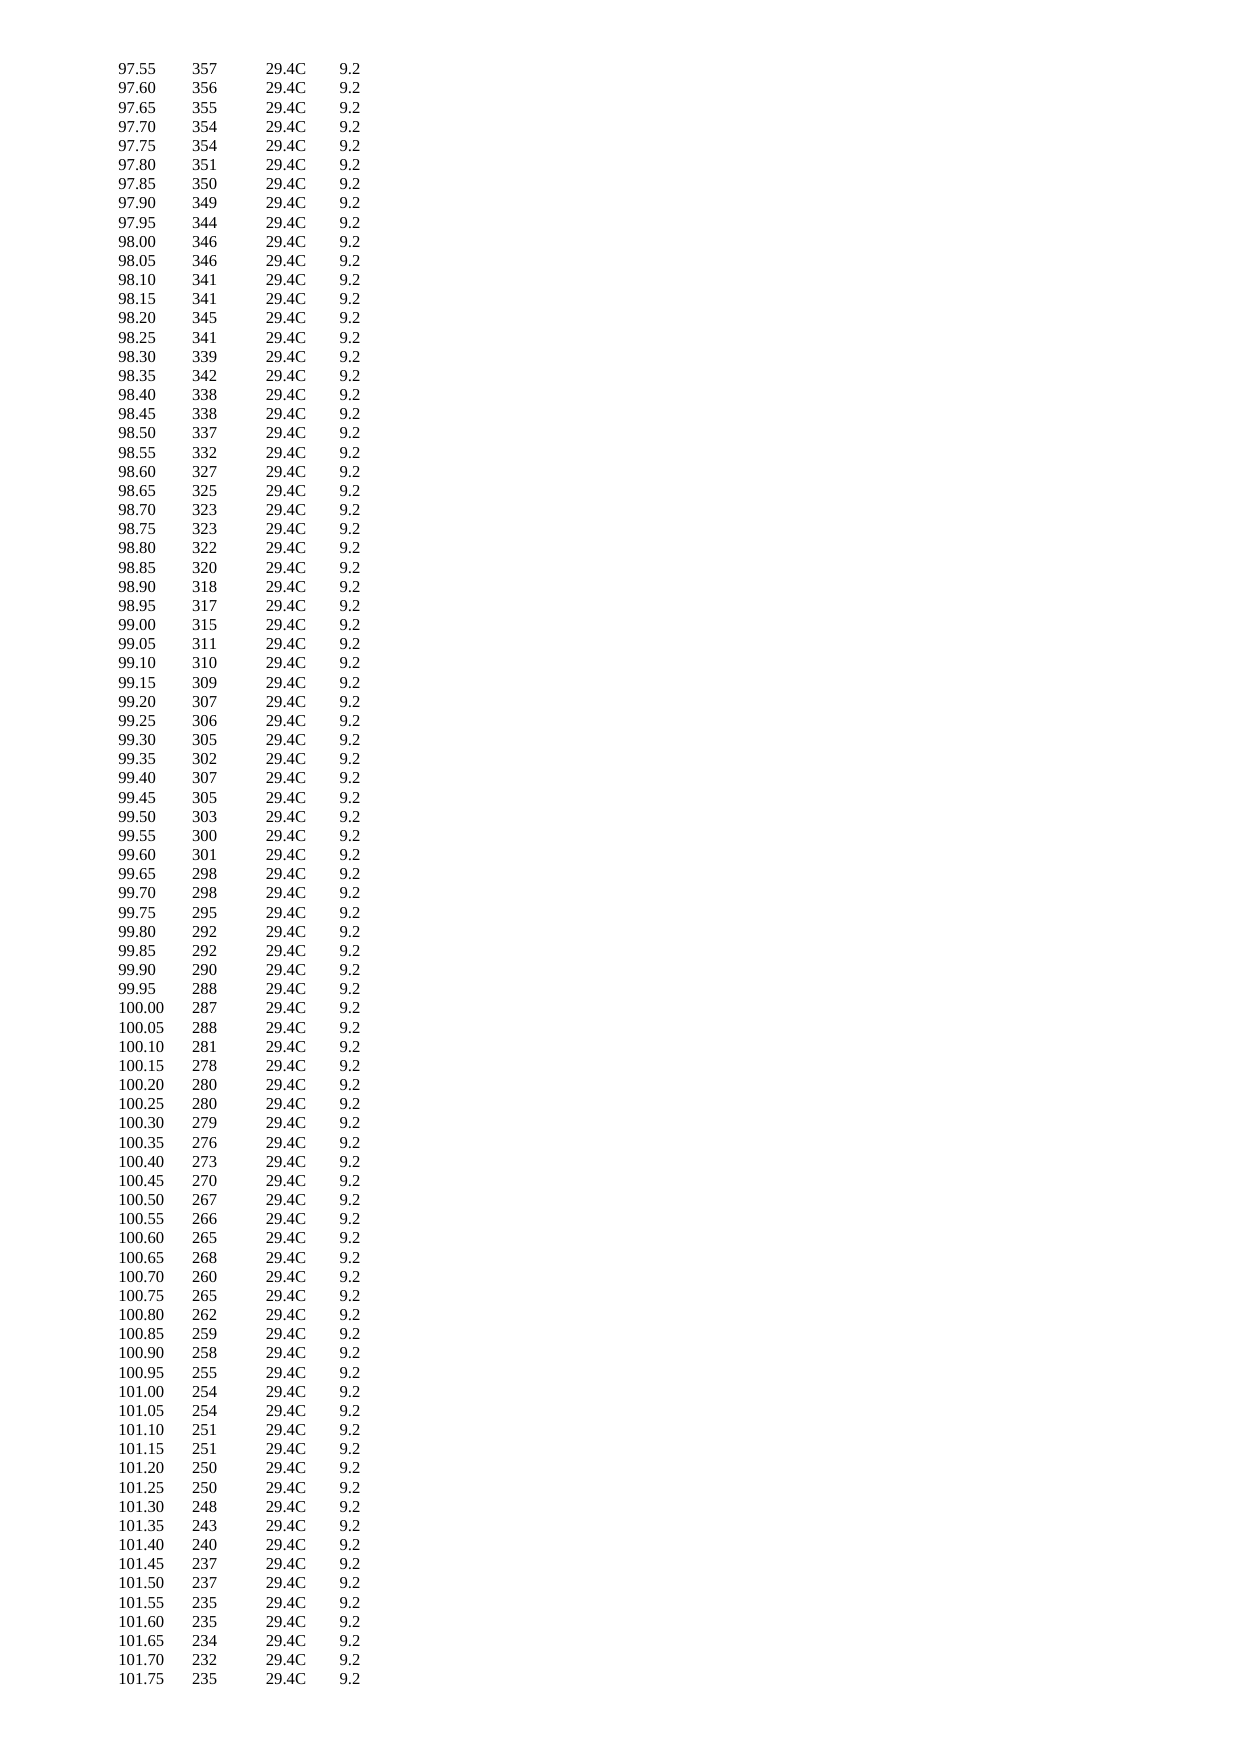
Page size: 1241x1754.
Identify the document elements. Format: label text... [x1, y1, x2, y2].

text 100.70 260 29.4C 9.2 [118, 1267, 1122, 1286]
text 98.05 346 29.4C 9.2 [118, 251, 1122, 270]
text 101.25 250 29.4C 9.2 [118, 1477, 1122, 1497]
text 99.90 290 29.4C 9.2 [118, 960, 1122, 979]
text 99.15 309 29.4C 9.2 [118, 672, 1122, 692]
text 100.05 288 29.4C 9.2 [118, 1017, 1122, 1037]
text 98.95 317 29.4C 9.2 [118, 596, 1122, 615]
text 99.95 288 29.4C 9.2 [118, 979, 1122, 998]
text 97.95 344 29.4C 9.2 [118, 212, 1122, 232]
text 98.25 341 29.4C 9.2 [118, 327, 1122, 347]
text 99.55 300 29.4C 9.2 [118, 826, 1122, 845]
text 101.00 254 29.4C 9.2 [118, 1382, 1122, 1401]
text 100.00 287 29.4C 9.2 [118, 998, 1122, 1017]
text 100.45 270 29.4C 9.2 [118, 1171, 1122, 1190]
text 99.35 302 29.4C 9.2 [118, 749, 1122, 768]
text 99.40 307 29.4C 9.2 [118, 768, 1122, 787]
text 98.30 339 29.4C 9.2 [118, 347, 1122, 366]
text 97.65 355 29.4C 9.2 [118, 97, 1122, 117]
text 100.20 280 29.4C 9.2 [118, 1075, 1122, 1094]
text 101.10 251 29.4C 9.2 [118, 1420, 1122, 1439]
text 99.50 303 29.4C 9.2 [118, 807, 1122, 826]
text 97.75 354 29.4C 9.2 [118, 136, 1122, 155]
text 99.70 298 29.4C 9.2 [118, 883, 1122, 902]
text 100.25 280 29.4C 9.2 [118, 1094, 1122, 1113]
text 101.60 235 29.4C 9.2 [118, 1612, 1122, 1631]
text 100.30 279 29.4C 9.2 [118, 1113, 1122, 1132]
text 99.45 305 29.4C 9.2 [118, 787, 1122, 807]
text 101.35 243 29.4C 9.2 [118, 1516, 1122, 1535]
text 100.65 268 29.4C 9.2 [118, 1247, 1122, 1267]
text 101.75 235 29.4C 9.2 [118, 1669, 1122, 1688]
text 98.75 323 29.4C 9.2 [118, 519, 1122, 538]
text 101.45 237 29.4C 9.2 [118, 1554, 1122, 1573]
text 101.50 237 29.4C 9.2 [118, 1573, 1122, 1592]
text 100.60 265 29.4C 9.2 [118, 1228, 1122, 1247]
text 97.85 350 29.4C 9.2 [118, 174, 1122, 193]
text 101.55 235 29.4C 9.2 [118, 1592, 1122, 1612]
text 99.00 315 29.4C 9.2 [118, 615, 1122, 634]
text 100.75 265 29.4C 9.2 [118, 1286, 1122, 1305]
text 97.80 351 29.4C 9.2 [118, 155, 1122, 174]
text 97.60 356 29.4C 9.2 [118, 78, 1122, 97]
text 100.35 276 29.4C 9.2 [118, 1132, 1122, 1152]
text 101.20 250 29.4C 9.2 [118, 1458, 1122, 1477]
text 99.30 305 29.4C 9.2 [118, 730, 1122, 749]
text 98.35 342 29.4C 9.2 [118, 366, 1122, 385]
text 101.15 251 29.4C 9.2 [118, 1439, 1122, 1458]
text 101.70 232 29.4C 9.2 [118, 1650, 1122, 1669]
text 101.65 234 29.4C 9.2 [118, 1631, 1122, 1650]
text 98.55 332 29.4C 9.2 [118, 442, 1122, 462]
text 101.05 254 29.4C 9.2 [118, 1401, 1122, 1420]
text 98.45 338 29.4C 9.2 [118, 404, 1122, 423]
text 99.65 298 29.4C 9.2 [118, 864, 1122, 883]
text 98.90 318 29.4C 9.2 [118, 577, 1122, 596]
text 99.80 292 29.4C 9.2 [118, 922, 1122, 941]
text 98.10 341 29.4C 9.2 [118, 270, 1122, 289]
text 99.75 295 29.4C 9.2 [118, 902, 1122, 922]
text 100.10 281 29.4C 9.2 [118, 1037, 1122, 1056]
text 100.55 266 29.4C 9.2 [118, 1209, 1122, 1228]
text 97.55 357 29.4C 9.2 [118, 59, 1122, 78]
text 99.20 307 29.4C 9.2 [118, 692, 1122, 711]
text 99.05 311 29.4C 9.2 [118, 634, 1122, 653]
text 100.80 262 29.4C 9.2 [118, 1305, 1122, 1324]
text 101.30 248 29.4C 9.2 [118, 1497, 1122, 1516]
text 97.70 354 29.4C 9.2 [118, 117, 1122, 136]
text 100.40 273 29.4C 9.2 [118, 1152, 1122, 1171]
text 100.15 278 29.4C 9.2 [118, 1056, 1122, 1075]
text 101.40 240 29.4C 9.2 [118, 1535, 1122, 1554]
text 100.85 259 29.4C 9.2 [118, 1324, 1122, 1343]
text 100.50 267 29.4C 9.2 [118, 1190, 1122, 1209]
text 99.85 292 29.4C 9.2 [118, 941, 1122, 960]
text 98.65 325 29.4C 9.2 [118, 481, 1122, 500]
text 98.00 346 29.4C 9.2 [118, 232, 1122, 251]
text 100.95 255 29.4C 9.2 [118, 1362, 1122, 1382]
text 98.60 327 29.4C 9.2 [118, 462, 1122, 481]
text 98.20 345 29.4C 9.2 [118, 308, 1122, 327]
text 98.70 323 29.4C 9.2 [118, 500, 1122, 519]
text 98.85 320 29.4C 9.2 [118, 557, 1122, 577]
text 98.15 341 29.4C 9.2 [118, 289, 1122, 308]
text 99.60 301 29.4C 9.2 [118, 845, 1122, 864]
text 98.40 338 29.4C 9.2 [118, 385, 1122, 404]
text 98.80 322 29.4C 9.2 [118, 538, 1122, 557]
text 99.10 310 29.4C 9.2 [118, 653, 1122, 672]
text 100.90 258 29.4C 9.2 [118, 1343, 1122, 1362]
text 98.50 337 29.4C 9.2 [118, 423, 1122, 442]
text 97.90 349 29.4C 9.2 [118, 193, 1122, 212]
text 99.25 306 29.4C 9.2 [118, 711, 1122, 730]
